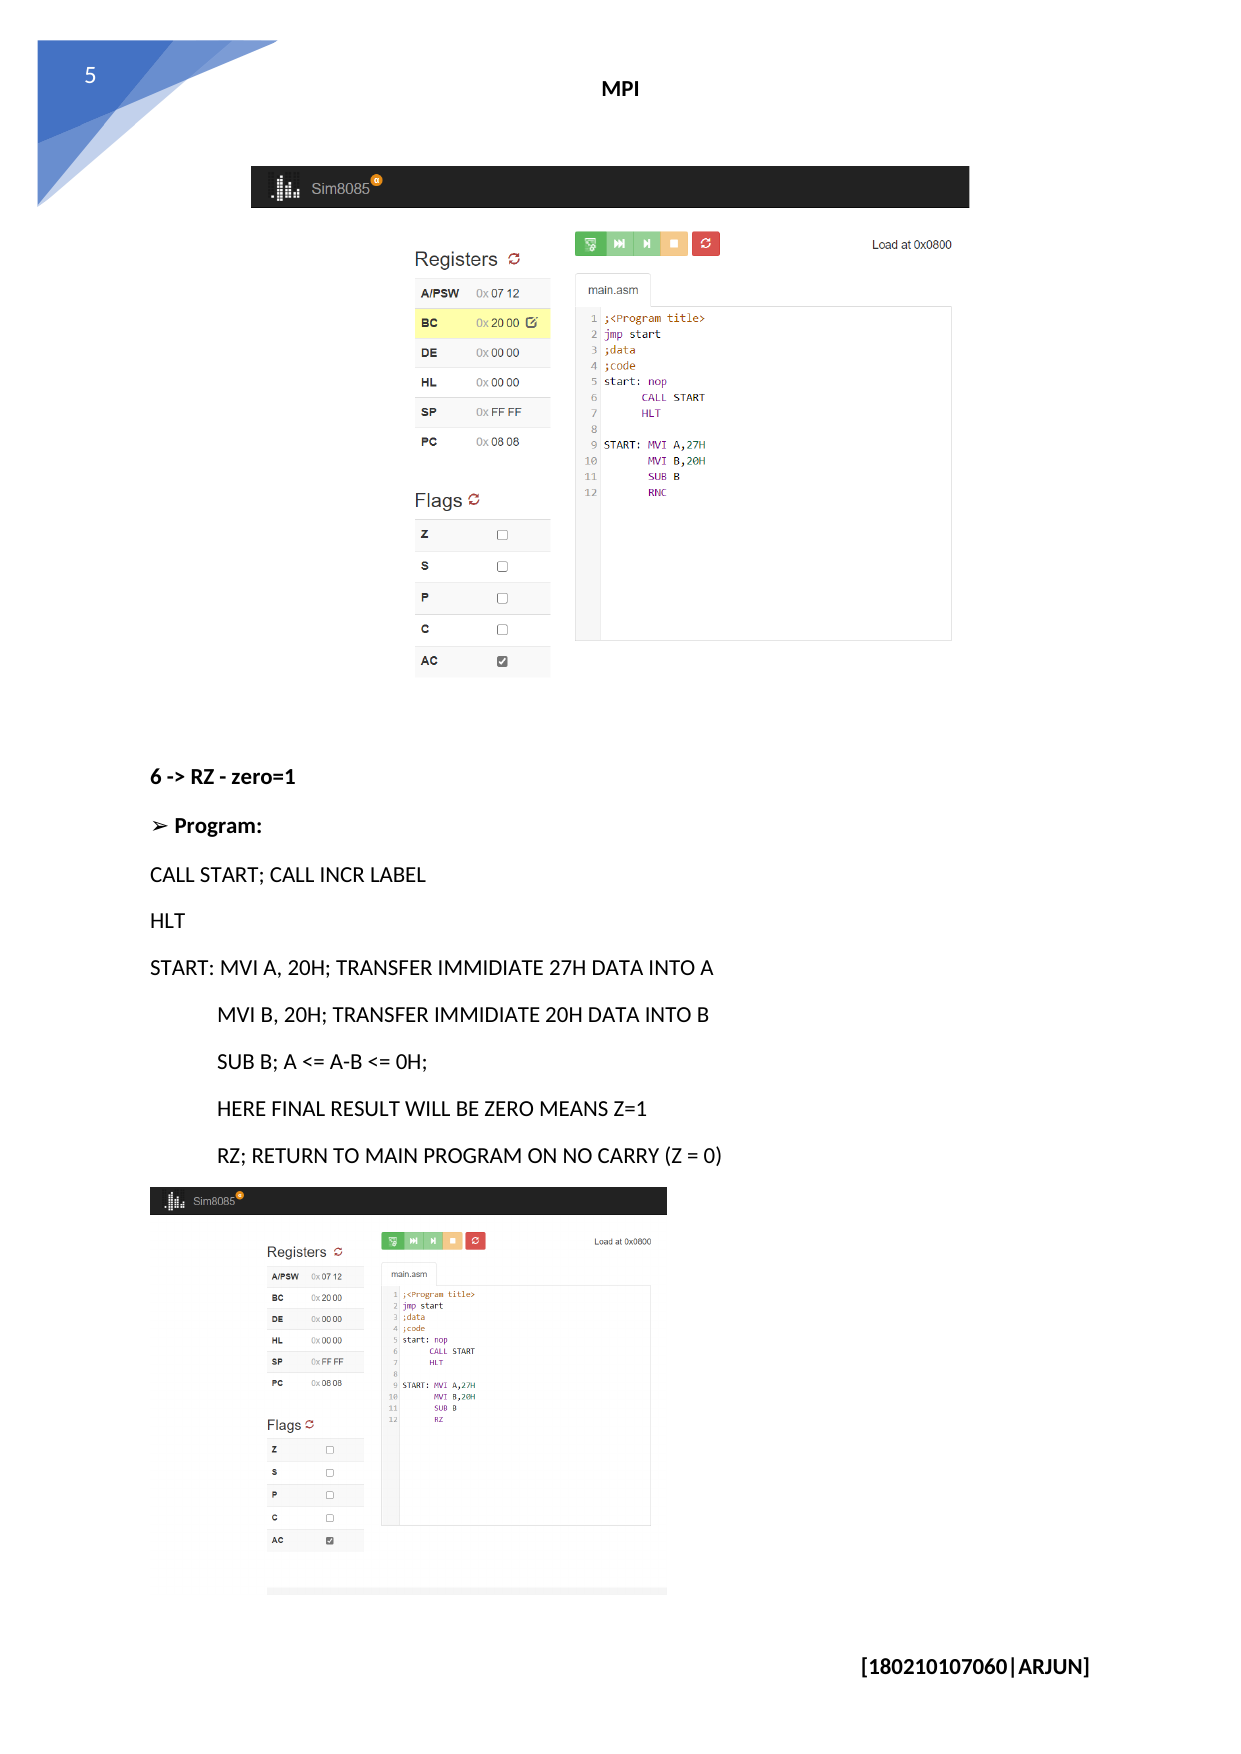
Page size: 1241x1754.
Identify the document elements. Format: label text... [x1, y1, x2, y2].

text SUB B; A <= A-B <= 0H; [150, 1047, 1090, 1075]
text MVI B, 20H; TRANSFER IMMIDIATE 20H DATA INTO B [150, 1000, 1090, 1028]
text CALL START; CALL INCR LABEL [150, 860, 1090, 888]
picture [150, 1187, 667, 1595]
text RZ; RETURN TO MAIN PROGRAM ON NO CARRY (Z = 0) [150, 1141, 1090, 1169]
text ➢ Program: [150, 809, 1090, 841]
text HLT [150, 907, 1090, 935]
picture [37, 40, 970, 697]
text HERE FINAL RESULT WILL BE ZERO MEANS Z=1 [150, 1094, 1090, 1122]
text 6 -> RZ - zero=1 [150, 762, 1090, 791]
text START: MVI A, 20H; TRANSFER IMMIDIATE 27H DATA INTO A [150, 953, 1090, 982]
